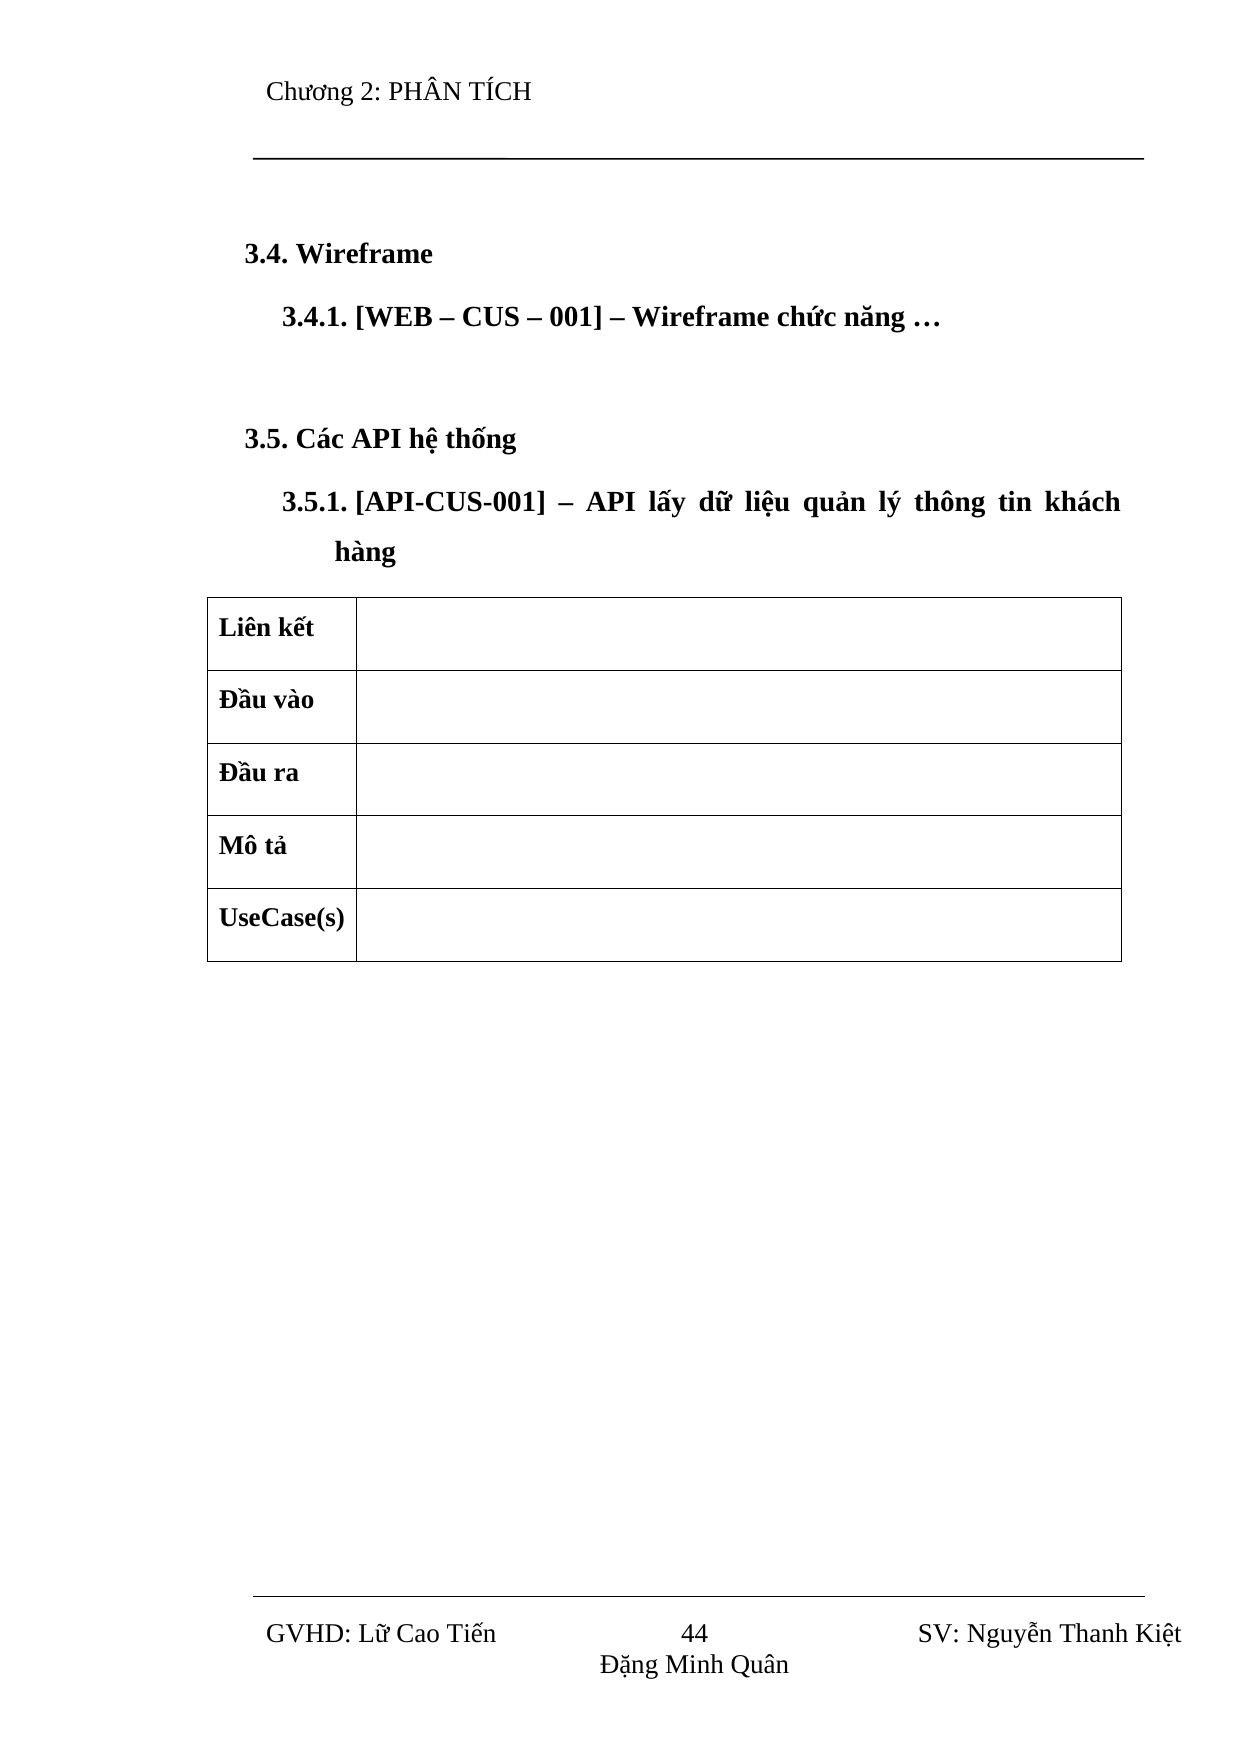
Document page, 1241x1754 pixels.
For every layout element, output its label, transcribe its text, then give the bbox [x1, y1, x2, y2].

table_cell Đầu vào [208, 671, 356, 742]
table_header [357, 598, 1121, 670]
table_header Liên kết [208, 598, 356, 670]
table_cell [357, 671, 1121, 742]
subtitle Wireframe [244, 236, 1122, 270]
table_cell [357, 816, 1121, 888]
subtitle [API-CUS-001] – API lấy dữ liệu quản lý thông tin khách hàng [282, 484, 1122, 568]
table_cell UseCase(s) [208, 889, 356, 961]
table_cell Mô tả [208, 816, 356, 888]
table_cell [357, 889, 1121, 961]
table_cell Đầu ra [208, 744, 356, 815]
subtitle Các API hệ thống [244, 421, 1122, 455]
subtitle [WEB – CUS – 001] – Wireframe chức năng … [282, 299, 1122, 333]
table_cell [357, 744, 1121, 815]
